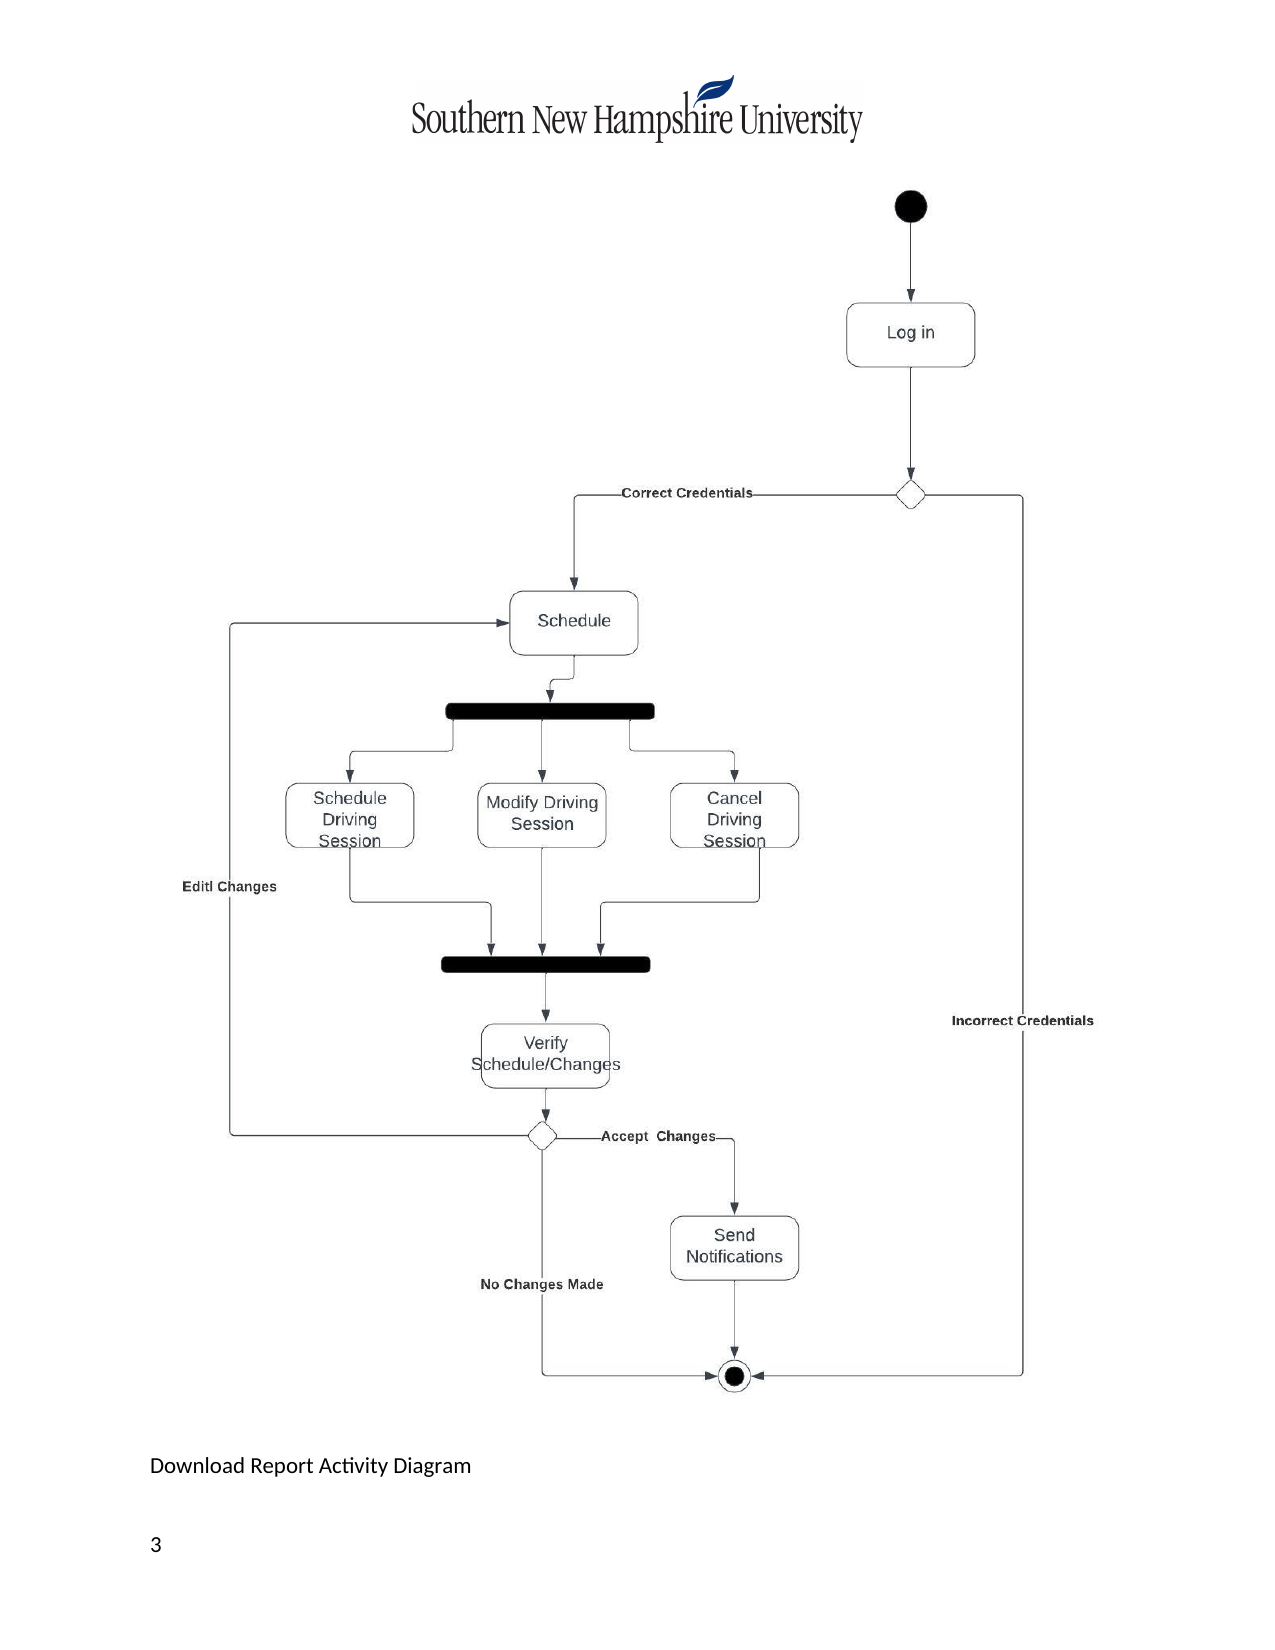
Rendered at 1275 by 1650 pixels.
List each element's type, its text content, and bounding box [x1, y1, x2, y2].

picture [412, 75, 863, 143]
picture [150, 158, 1125, 1424]
text Download Report Activity Diagram [150, 1452, 1125, 1480]
